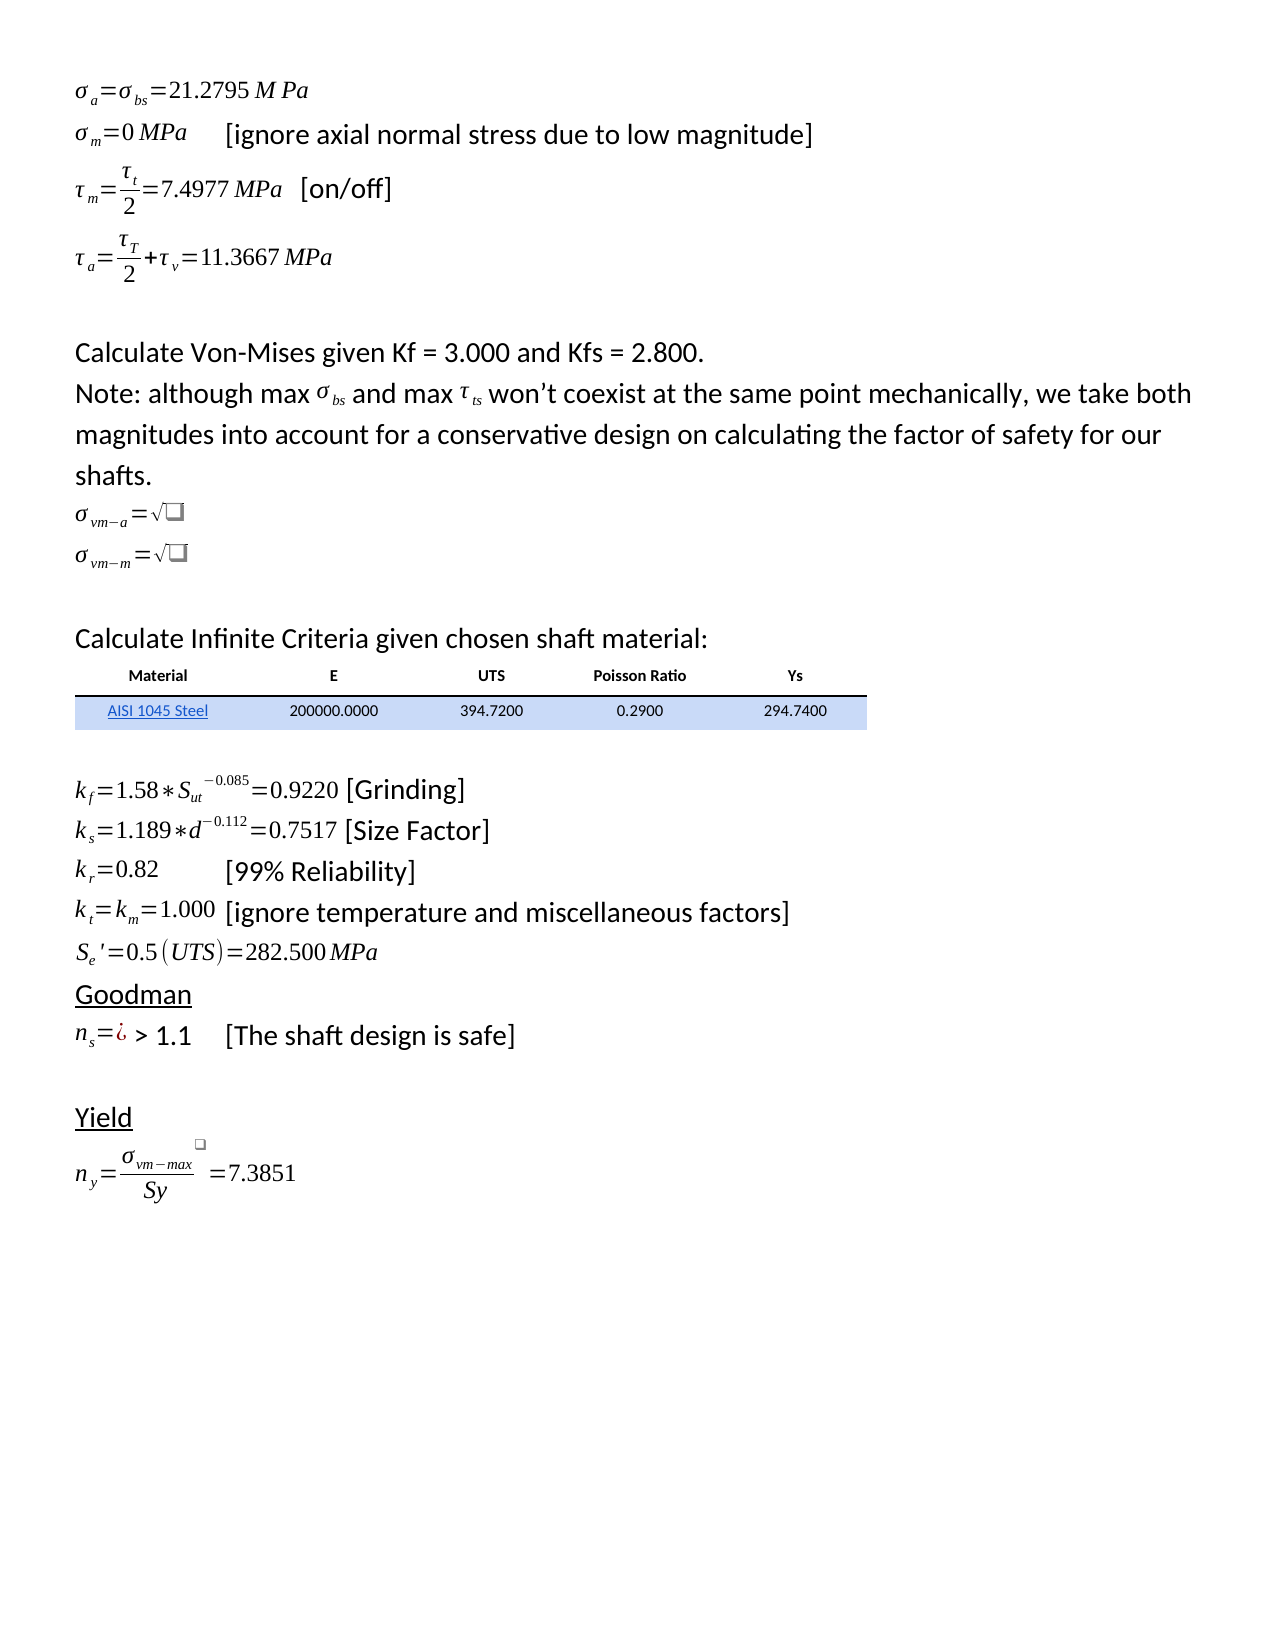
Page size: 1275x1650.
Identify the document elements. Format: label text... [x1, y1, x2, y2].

text [ignore temperature and miscellaneous factors] [75, 894, 1200, 929]
table_cell AISI 1045 Steel [75, 697, 241, 730]
table_cell 200000.0000 [241, 697, 427, 730]
table_header E [241, 661, 427, 695]
text [ignore axial normal stress due to low magnitude] [75, 116, 1200, 152]
table_cell 294.7400 [723, 697, 867, 730]
table_header Poisson Ratio [556, 661, 723, 695]
text [99% Reliability] [75, 853, 1200, 889]
table_header Ys [723, 661, 867, 695]
text Yield [75, 1099, 1200, 1134]
text Calculate Infinite Criteria given chosen shaft material: [75, 620, 1200, 656]
table_cell 0.2900 [556, 697, 723, 730]
table_cell 394.7200 [427, 697, 556, 730]
text > 1.1 [The shaft design is safe] [75, 1017, 1200, 1052]
text Calculate Von-Mises given Kf = 3.000 and Kfs = 2.800. [75, 334, 1200, 369]
text [Size Factor] [75, 812, 1200, 848]
text [Grinding] [75, 771, 1200, 807]
text [on/off] [75, 157, 1200, 219]
table_header Material [75, 661, 241, 695]
text Goodman [75, 976, 1200, 1011]
table_header UTS [427, 661, 556, 695]
text Note: although max and max won’t coexist at the same point mechanically, we take both magnitudes into account for a conservative design on calculating the factor of safety for our shafts. [75, 375, 1200, 492]
